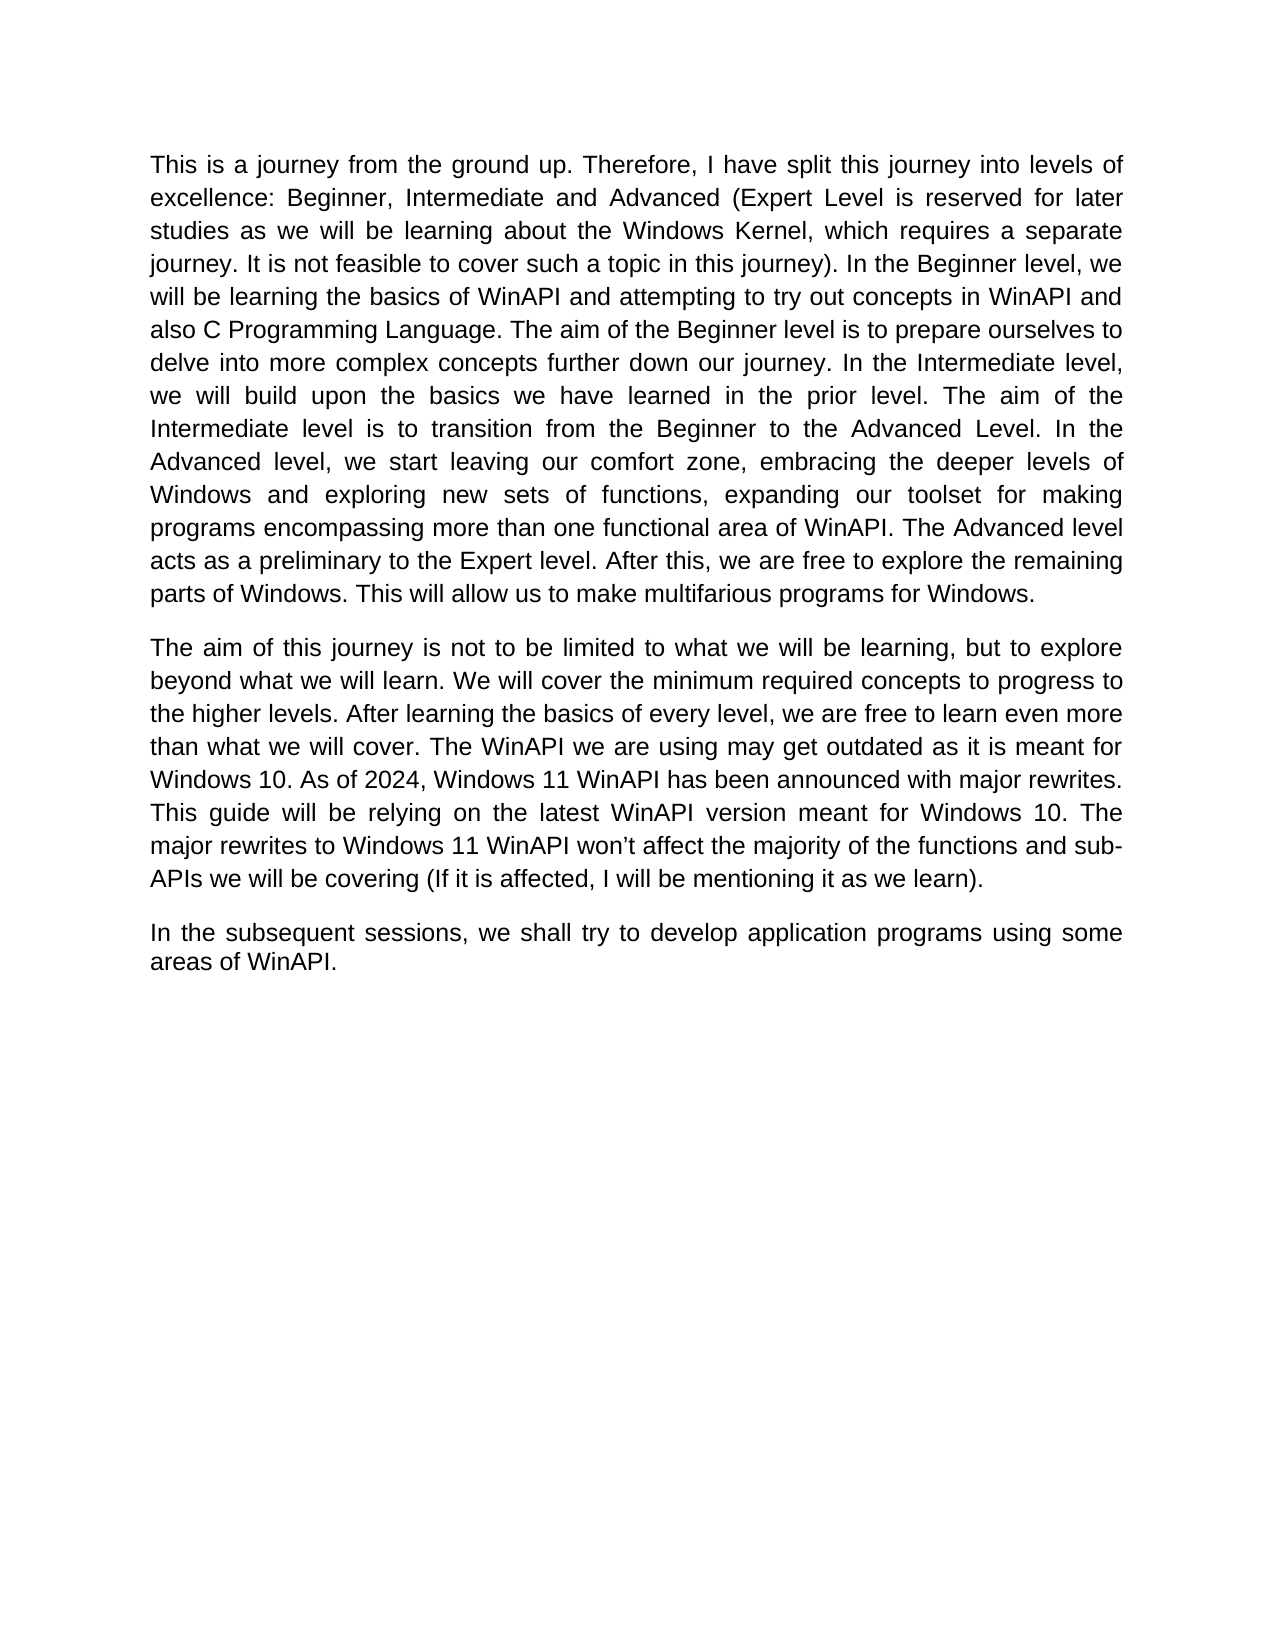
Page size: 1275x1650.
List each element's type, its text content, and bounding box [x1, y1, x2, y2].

text This is a journey from the ground up. Therefore, I have split this journey into levels of excellence: Beginner, Intermediate and Advanced (Expert Level is reserved for later studies as we will be learning about the Windows Kernel, which requires a separate journey. It is not feasible to cover such a topic in this journey). In the Beginner level, we will be learning the basics of WinAPI and attempting to try out concepts in WinAPI and also C Programming Language. The aim of the Beginner level is to prepare ourselves to delve into more complex concepts further down our journey. In the Intermediate level, we will build upon the basics we have learned in the prior level. The aim of the Intermediate level is to transition from the Beginner to the Advanced Level. In the Advanced level, we start leaving our comfort zone, embracing the deeper levels of Windows and exploring new sets of functions, expanding our toolset for making programs encompassing more than one functional area of WinAPI. The Advanced level acts as a preliminary to the Expert level. After this, we are free to explore the remaining parts of Windows. This will allow us to make multifarious programs for Windows. [150, 150, 1125, 608]
text The aim of this journey is not to be limited to what we will be learning, but to explore beyond what we will learn. We will cover the minimum required concepts to progress to the higher levels. After learning the basics of every level, we are free to learn even more than what we will cover. The WinAPI we are using may get outdated as it is meant for Windows 10. As of 2024, Windows 11 WinAPI has been announced with major rewrites. This guide will be relying on the latest WinAPI version meant for Windows 10. The major rewrites to Windows 11 WinAPI won’t affect the majority of the functions and sub-APIs we will be covering (If it is affected, I will be mentioning it as we learn). [150, 633, 1125, 893]
text In the subsequent sessions, we shall try to develop application programs using some areas of WinAPI. [150, 918, 1125, 976]
